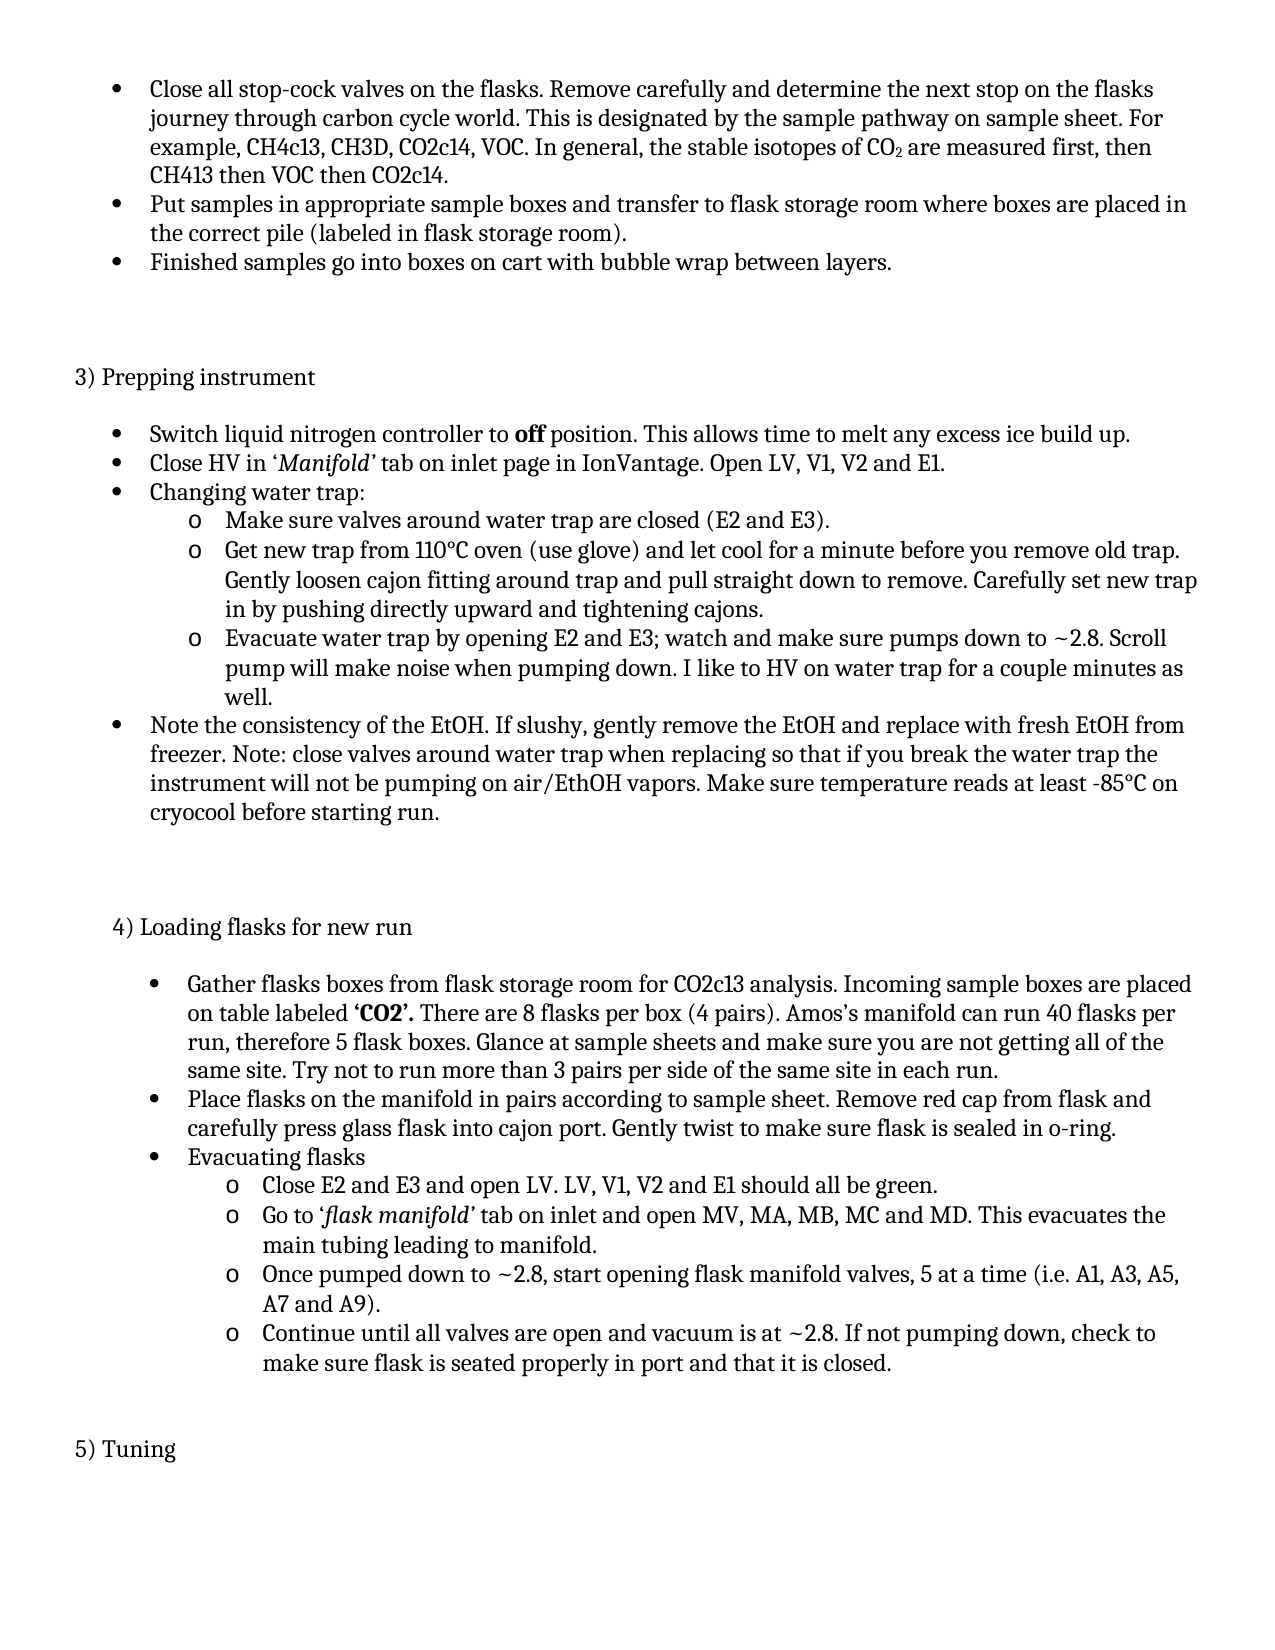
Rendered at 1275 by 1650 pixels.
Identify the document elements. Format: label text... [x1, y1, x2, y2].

list Make sure valves around water trap are closed (E2 and E3). [187, 506, 1200, 536]
list Evacuating flasks [150, 1142, 1200, 1171]
list Gather flasks boxes from flask storage room for CO2c13 analysis. Incoming sample boxes are placed on table labeled ‘CO2’. There are 8 flasks per box (4 pairs). Amos’s manifold can run 40 flasks per run, therefore 5 flask boxes. Glance at sample sheets and make sure you are not getting all of the same site. Try not to run more than 3 pairs per side of the same site in each run. [150, 970, 1200, 1085]
list Close E2 and E3 and open LV. LV, V1, V2 and E1 should all be green. [225, 1171, 1200, 1201]
list Once pumped down to ~2.8, start opening flask manifold valves, 5 at a time (i.e. A1, A3, A5, A7 and A9). [225, 1260, 1200, 1319]
text 4) Loading flasks for new run [112, 912, 1200, 941]
list Place flasks on the manifold in pairs according to sample sheet. Remove red cap from flask and carefully press glass flask into cajon port. Gently twist to make sure flask is sealed in o-ring. [150, 1085, 1200, 1142]
list Changing water trap: [112, 477, 1200, 506]
list Note the consistency of the EtOH. If slushy, gently remove the EtOH and replace with fresh EtOH from freezer. Note: close valves around water trap when replacing so that if you break the water trap the instrument will not be pumping on air/EthOH vapors. Make sure temperature reads at least -85°C on cryocool before starting run. [112, 711, 1200, 826]
list Put samples in appropriate sample boxes and transfer to flask storage room where boxes are placed in the correct pile (labeled in flask storage room). [112, 190, 1200, 247]
text 5) Tuning [75, 1435, 1200, 1464]
list Close all stop-cock valves on the flasks. Remove carefully and determine the next stop on the flasks journey through carbon cycle world. This is designated by the sample pathway on sample sheet. For example, CH4c13, CH3D, CO2c14, VOC. In general, the stable isotopes of CO2 are measured first, then CH413 then VOC then CO2c14. [112, 75, 1200, 190]
list Evacuate water trap by opening E2 and E3; watch and make sure pumps down to ~2.8. Scroll pump will make noise when pumping down. I like to HV on water trap for a couple minutes as well. [187, 624, 1200, 711]
list Finished samples go into boxes on cart with bubble wrap between layers. [112, 247, 1200, 276]
list Go to ‘flask manifold’ tab on inlet and open MV, MA, MB, MC and MD. This evacuates the main tubing leading to manifold. [225, 1201, 1200, 1260]
list Close HV in ‘Manifold’ tab on inlet page in IonVantage. Open LV, V1, V2 and E1. [112, 449, 1200, 477]
list Get new trap from 110°C oven (use glove) and let cool for a minute before you remove old trap. Gently loosen cajon fitting around trap and pull straight down to remove. Carefully set new trap in by pushing directly upward and tightening cajons. [187, 536, 1200, 624]
text 3) Prepping instrument [75, 362, 1200, 391]
list Switch liquid nitrogen controller to off position. This allows time to melt any excess ice build up. [112, 420, 1200, 449]
list Continue until all valves are open and vacuum is at ~2.8. If not pumping down, check to make sure flask is seated properly in port and that it is closed. [225, 1319, 1200, 1377]
